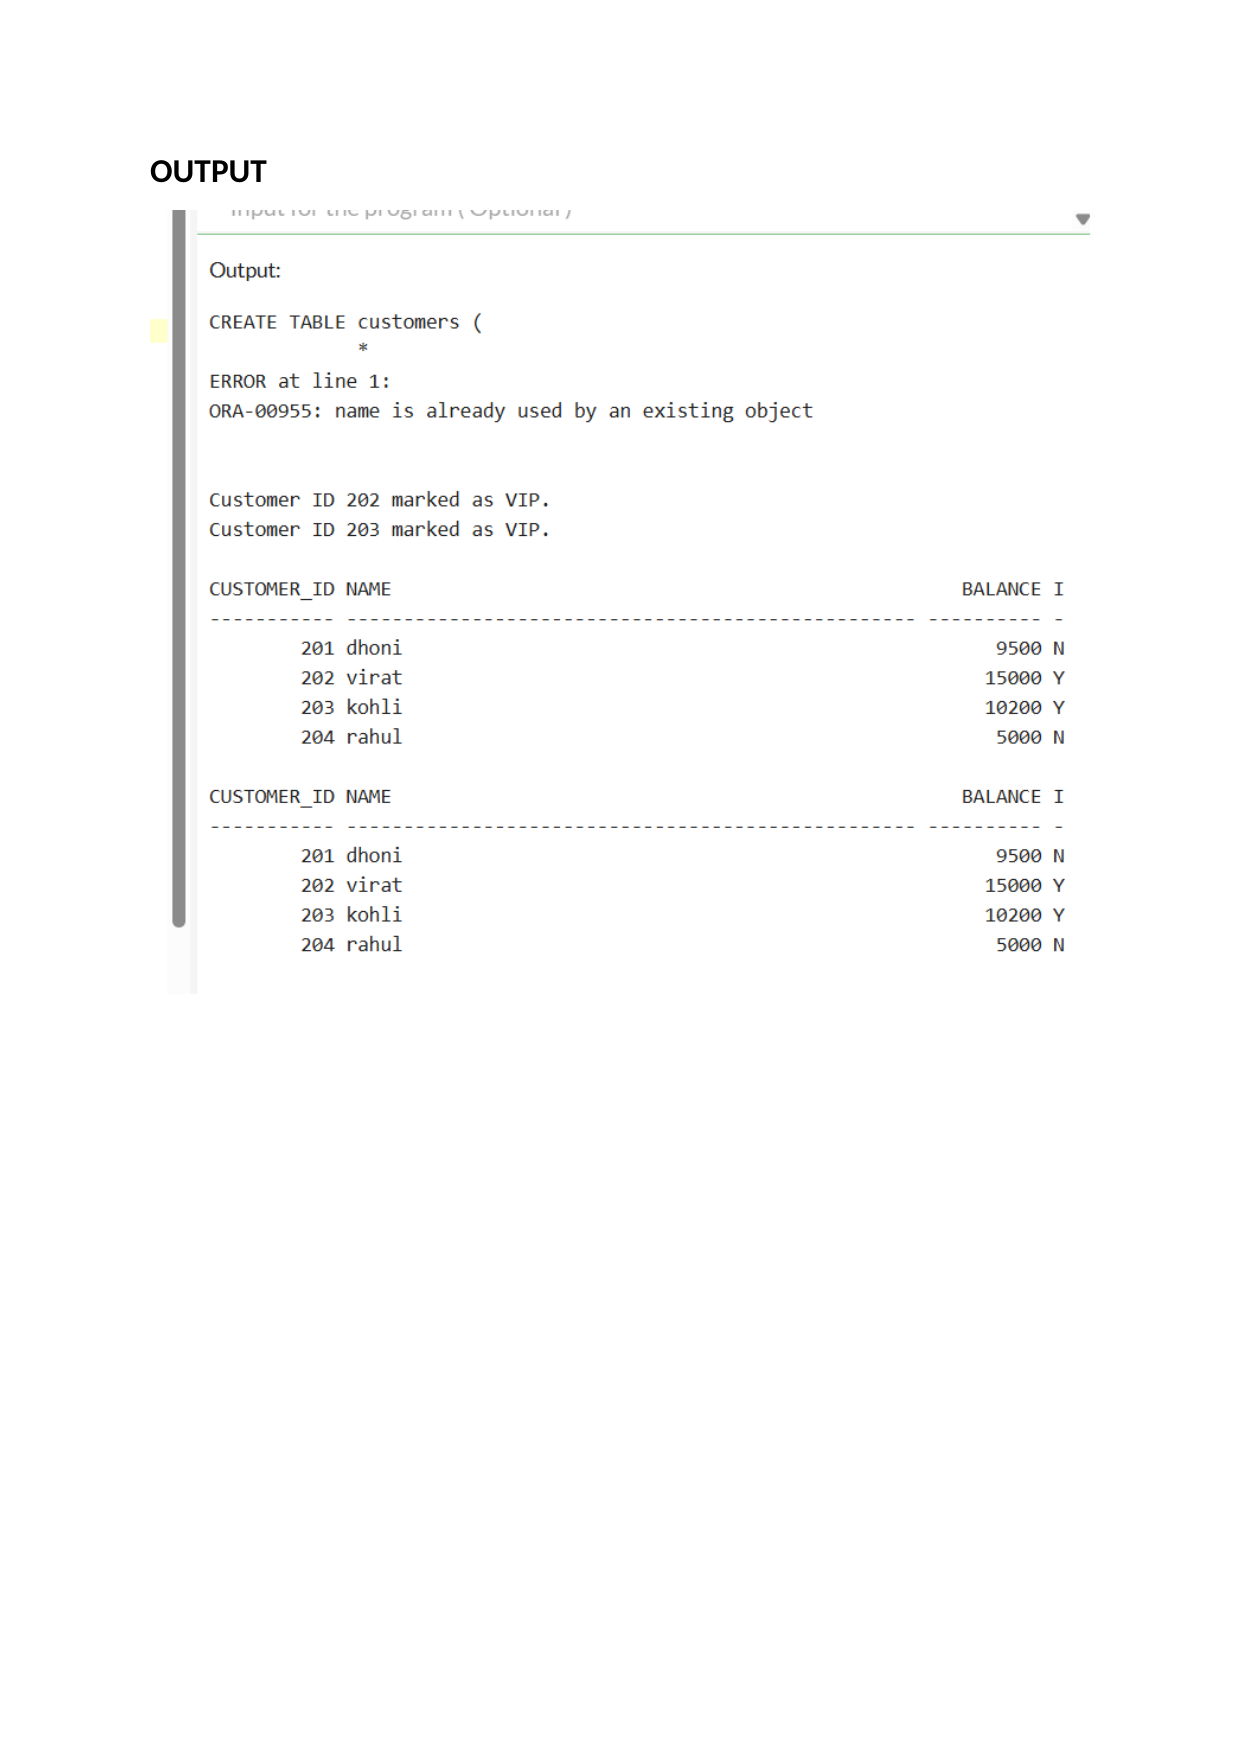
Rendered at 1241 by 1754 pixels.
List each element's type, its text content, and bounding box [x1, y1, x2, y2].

text OUTPUT [150, 150, 1090, 191]
picture [150, 210, 1091, 994]
